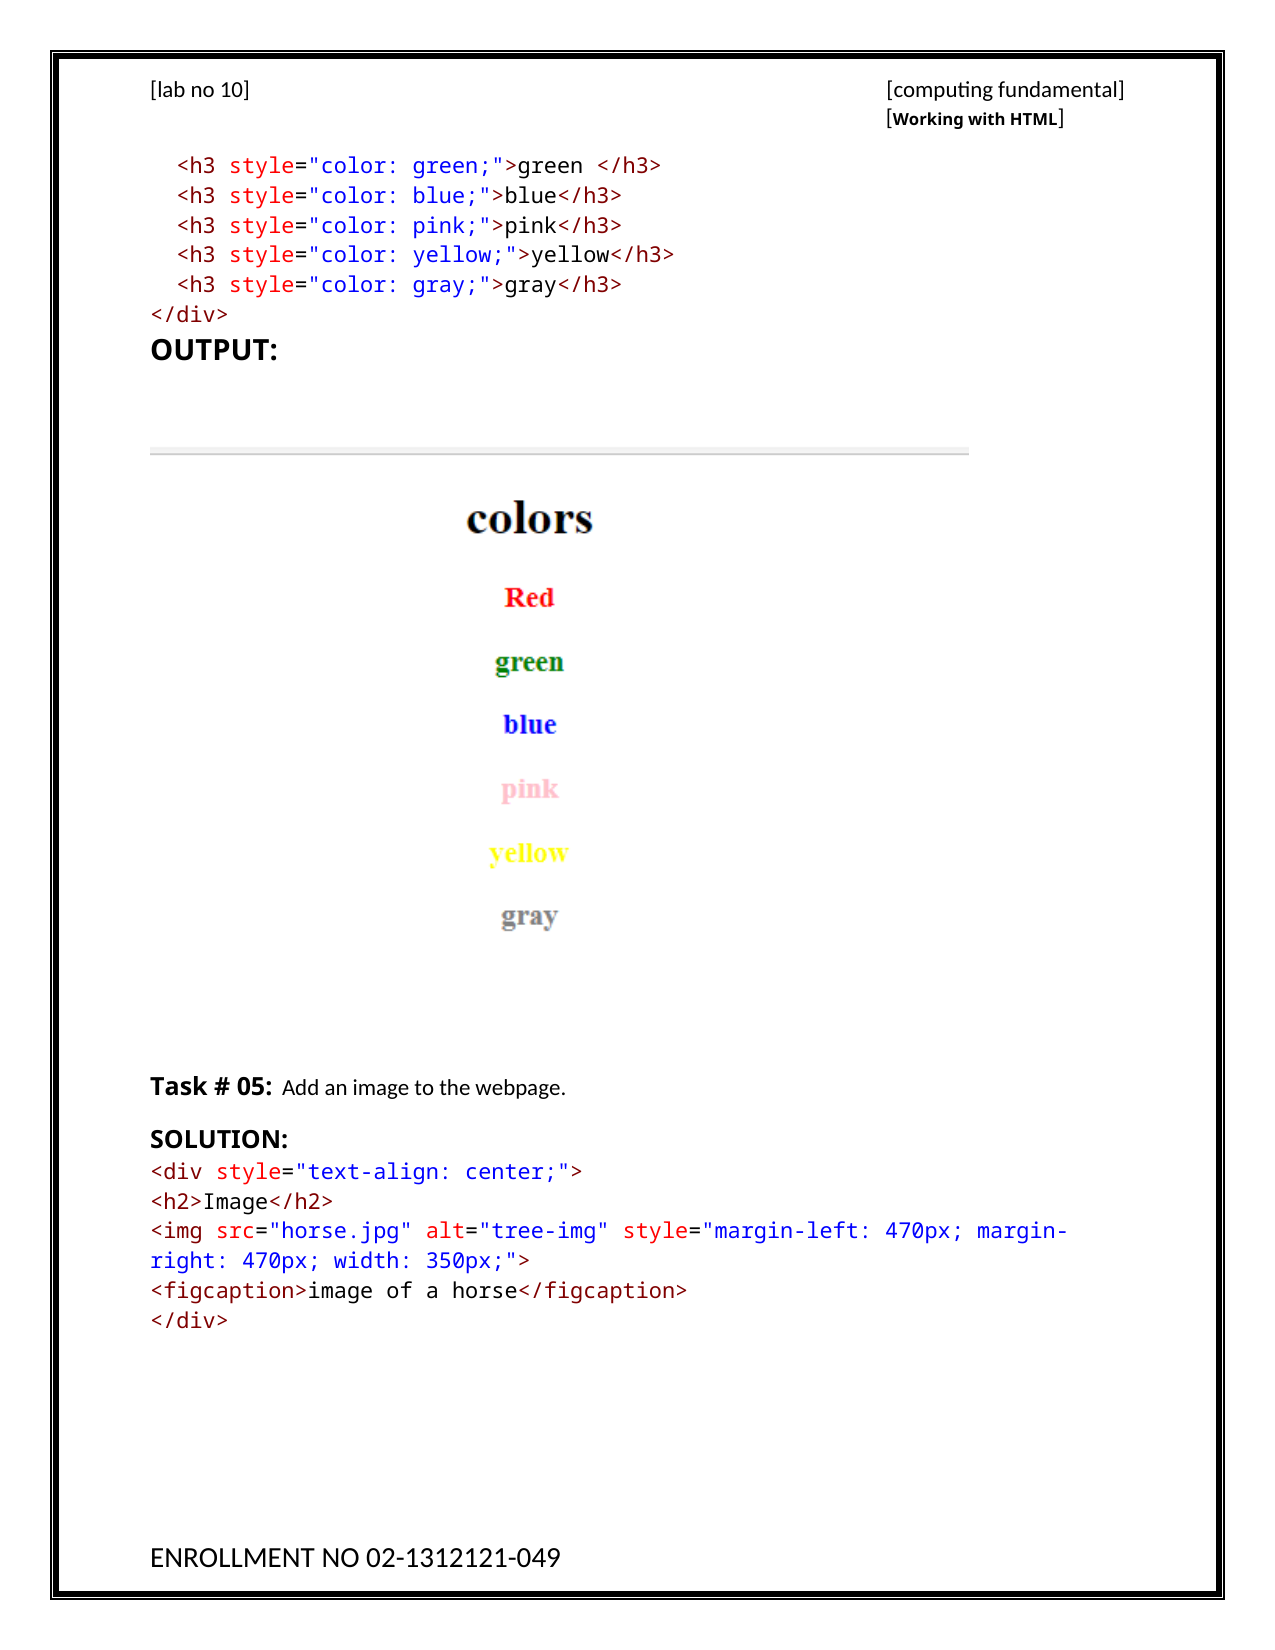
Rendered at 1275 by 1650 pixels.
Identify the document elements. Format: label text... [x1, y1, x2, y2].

text <h3 style="color: blue;">blue</h3> [150, 180, 1125, 209]
text <h3 style="color: yellow;">yellow</h3> [150, 239, 1125, 269]
text <img src="horse.jpg" alt="tree-img" style="margin-left: 470px; margin-right: 470px; width: 350px;"> [150, 1216, 1125, 1275]
picture [150, 402, 969, 1069]
text OUTPUT: [150, 329, 1125, 368]
text <div style="text-align: center;"> [150, 1156, 1125, 1186]
text <h3 style="color: gray;">gray</h3> [150, 269, 1125, 299]
text <figcaption>image of a horse</figcaption> [150, 1275, 1125, 1305]
text <h3 style="color: pink;">pink</h3> [150, 209, 1125, 239]
text Task # 05: Add an image to the webpage. [150, 1068, 1125, 1102]
text <h3 style="color: green;">green </h3> [150, 150, 1125, 180]
text </div> [150, 1305, 1125, 1335]
text <h2>Image</h2> [150, 1186, 1125, 1216]
text SOLUTION: [150, 1122, 1125, 1156]
text </div> [150, 299, 1125, 329]
